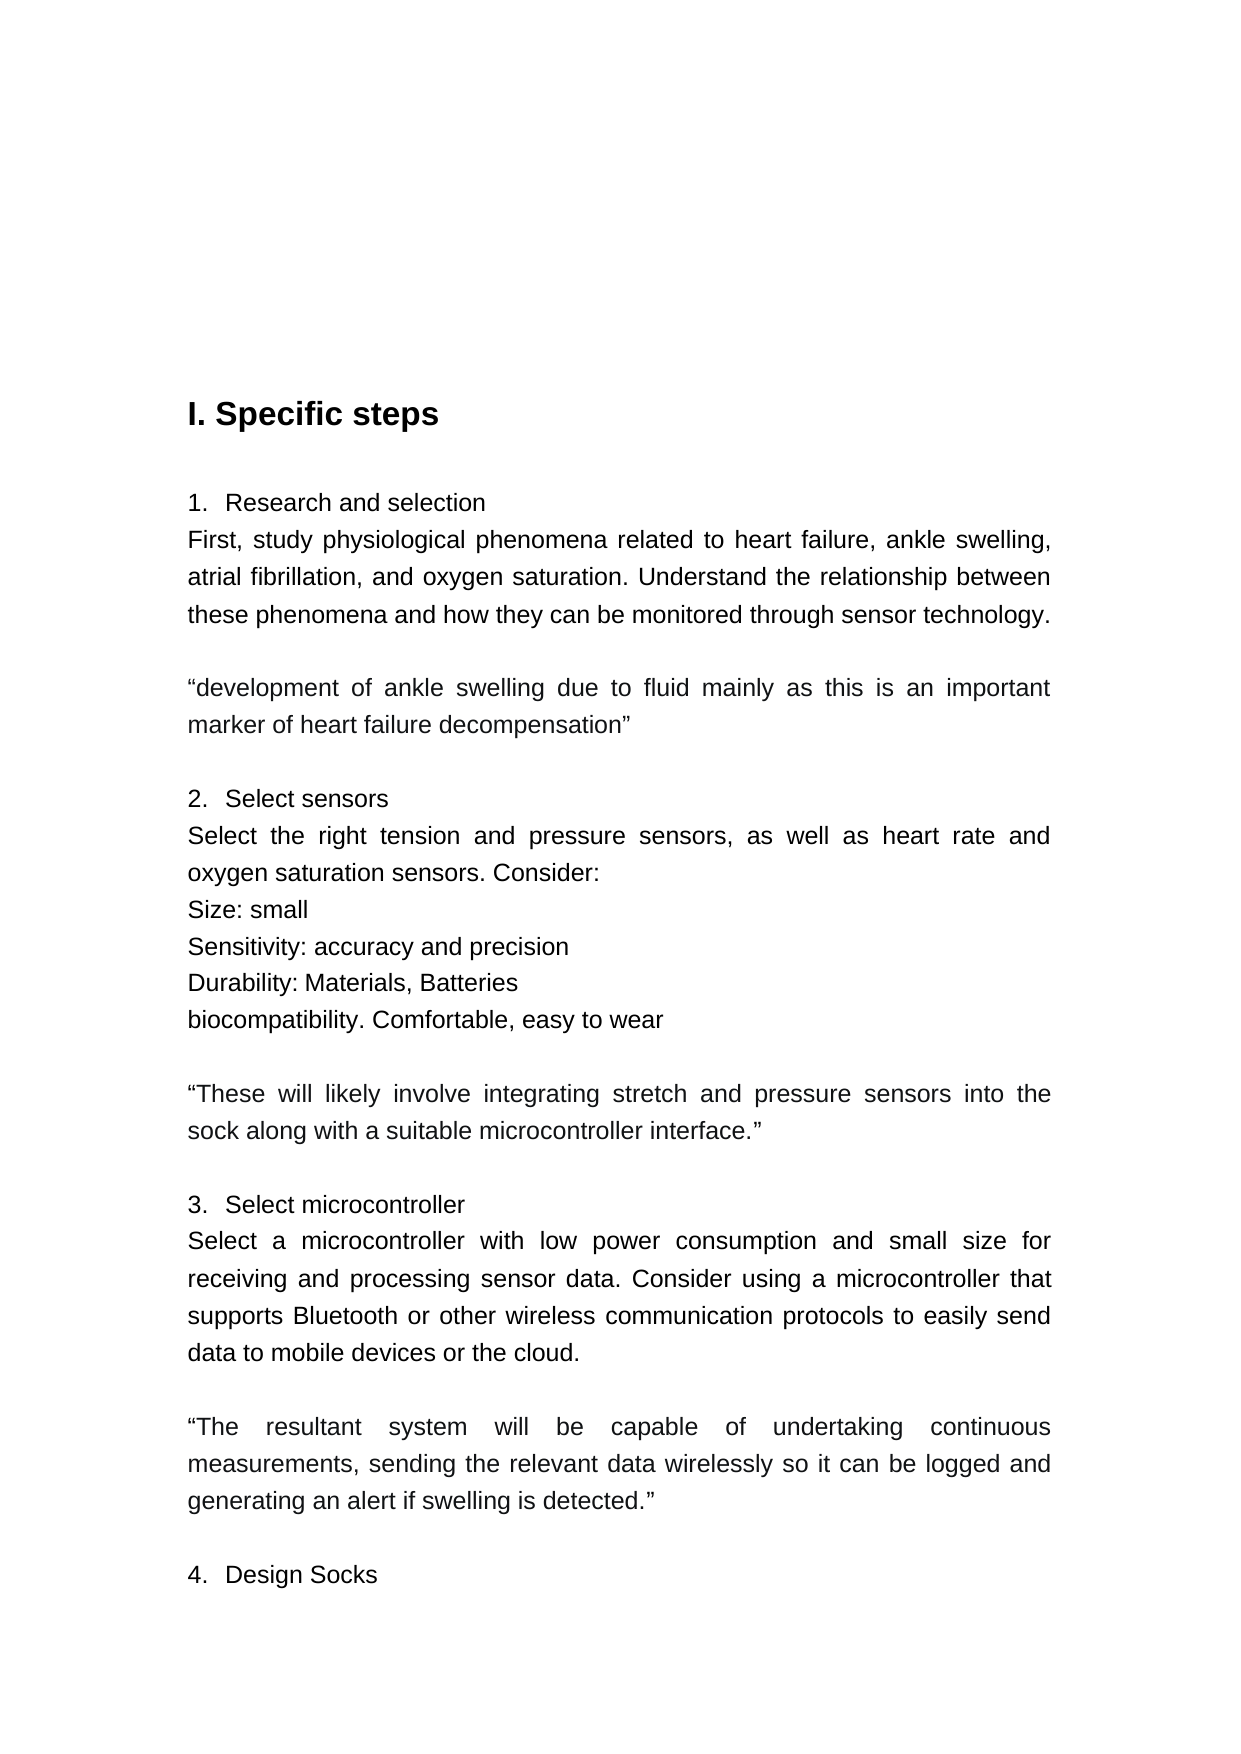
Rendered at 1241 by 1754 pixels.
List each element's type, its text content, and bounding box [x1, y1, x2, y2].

text Durability: Materials, Batteries [187, 966, 1053, 999]
subtitle I. Specific steps [187, 381, 1053, 446]
text “The resultant system will be capable of undertaking continuous measurements, sending the relevant data wirelessly so it can be logged and generating an alert if swelling is detected.” [187, 1410, 1053, 1517]
text biocompatibility. Comfortable, easy to wear [187, 1003, 1053, 1036]
list Select microcontroller [187, 1188, 1053, 1220]
text “These will likely involve integrating stretch and pressure sensors into the sock along with a suitable microcontroller interface.” [187, 1077, 1053, 1147]
text Sensitivity: accuracy and precision [187, 930, 1053, 962]
text First, study physiological phenomena related to heart failure, ankle swelling, atrial fibrillation, and oxygen saturation. Understand the relationship between these phenomena and how they can be monitored through sensor technology. [187, 523, 1053, 630]
text Select the right tension and pressure sensors, as well as heart rate and oxygen saturation sensors. Consider: [187, 819, 1053, 889]
list Research and selection [187, 486, 1053, 519]
text Select a microcontroller with low power consumption and small size for receiving and processing sensor data. Consider using a microcontroller that supports Bluetooth or other wireless communication protocols to easily send data to mobile devices or the cloud. [187, 1224, 1053, 1369]
list Design Socks [187, 1558, 1053, 1591]
text Size: small [187, 893, 1053, 925]
text “development of ankle swelling due to fluid mainly as this is an important marker of heart failure decompensation” [187, 671, 1053, 741]
list Select sensors [187, 782, 1053, 814]
